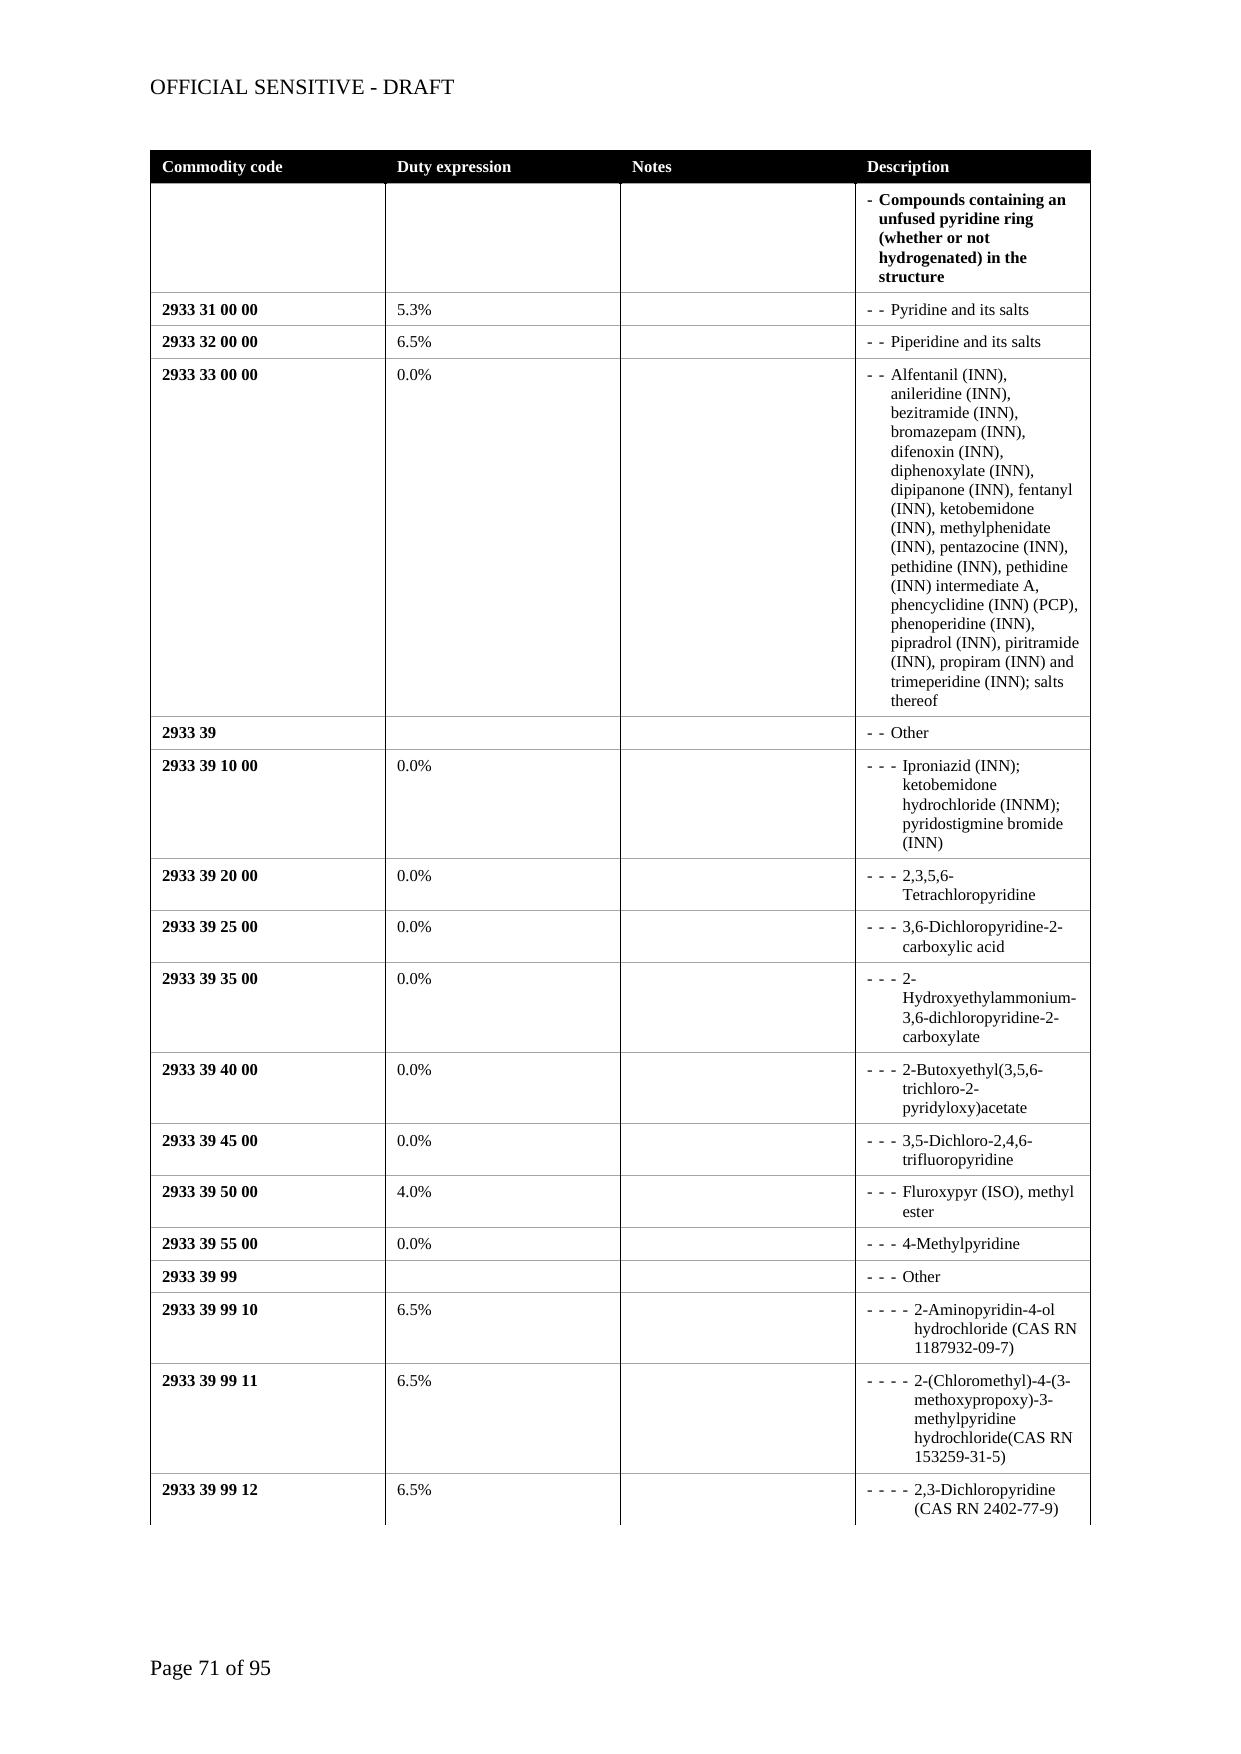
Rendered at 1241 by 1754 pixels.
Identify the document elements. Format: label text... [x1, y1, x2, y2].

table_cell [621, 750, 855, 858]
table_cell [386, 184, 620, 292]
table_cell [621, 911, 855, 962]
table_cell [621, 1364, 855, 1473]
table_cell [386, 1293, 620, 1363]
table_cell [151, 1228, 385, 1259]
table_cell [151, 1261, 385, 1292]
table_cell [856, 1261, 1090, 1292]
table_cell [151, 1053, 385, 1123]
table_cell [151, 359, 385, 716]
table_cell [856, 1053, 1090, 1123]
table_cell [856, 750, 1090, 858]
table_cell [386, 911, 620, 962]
table_header Description [857, 151, 1090, 183]
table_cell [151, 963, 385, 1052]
table_header Notes [622, 151, 854, 183]
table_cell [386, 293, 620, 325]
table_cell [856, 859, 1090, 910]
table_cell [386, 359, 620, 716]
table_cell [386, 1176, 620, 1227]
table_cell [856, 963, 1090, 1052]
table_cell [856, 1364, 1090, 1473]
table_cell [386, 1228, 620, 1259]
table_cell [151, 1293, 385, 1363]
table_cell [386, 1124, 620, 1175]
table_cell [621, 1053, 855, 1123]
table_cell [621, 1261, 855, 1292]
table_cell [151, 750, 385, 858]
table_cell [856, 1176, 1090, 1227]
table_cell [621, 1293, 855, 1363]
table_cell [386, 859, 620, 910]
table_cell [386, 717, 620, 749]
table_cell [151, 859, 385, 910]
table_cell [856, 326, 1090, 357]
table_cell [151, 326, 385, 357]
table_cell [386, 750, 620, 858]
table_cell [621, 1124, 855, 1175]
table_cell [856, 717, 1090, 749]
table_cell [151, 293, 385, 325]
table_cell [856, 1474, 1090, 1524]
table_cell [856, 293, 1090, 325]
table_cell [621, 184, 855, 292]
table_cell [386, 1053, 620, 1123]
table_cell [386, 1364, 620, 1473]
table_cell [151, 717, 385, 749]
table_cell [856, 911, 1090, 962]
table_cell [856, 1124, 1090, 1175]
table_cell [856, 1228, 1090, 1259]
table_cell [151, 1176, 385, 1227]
table_header Commodity code [151, 151, 384, 183]
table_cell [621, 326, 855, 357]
table_header Duty expression [387, 151, 619, 183]
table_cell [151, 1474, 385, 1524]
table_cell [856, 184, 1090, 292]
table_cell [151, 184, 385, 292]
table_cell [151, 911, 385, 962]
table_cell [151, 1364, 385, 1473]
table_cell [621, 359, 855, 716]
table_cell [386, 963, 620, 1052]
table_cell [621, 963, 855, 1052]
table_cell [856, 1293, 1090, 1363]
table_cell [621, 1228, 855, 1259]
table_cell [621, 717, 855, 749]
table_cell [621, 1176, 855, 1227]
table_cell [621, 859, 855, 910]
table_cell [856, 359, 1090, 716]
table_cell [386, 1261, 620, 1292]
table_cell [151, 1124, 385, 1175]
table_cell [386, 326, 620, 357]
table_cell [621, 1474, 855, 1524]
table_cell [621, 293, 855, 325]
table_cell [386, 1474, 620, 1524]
